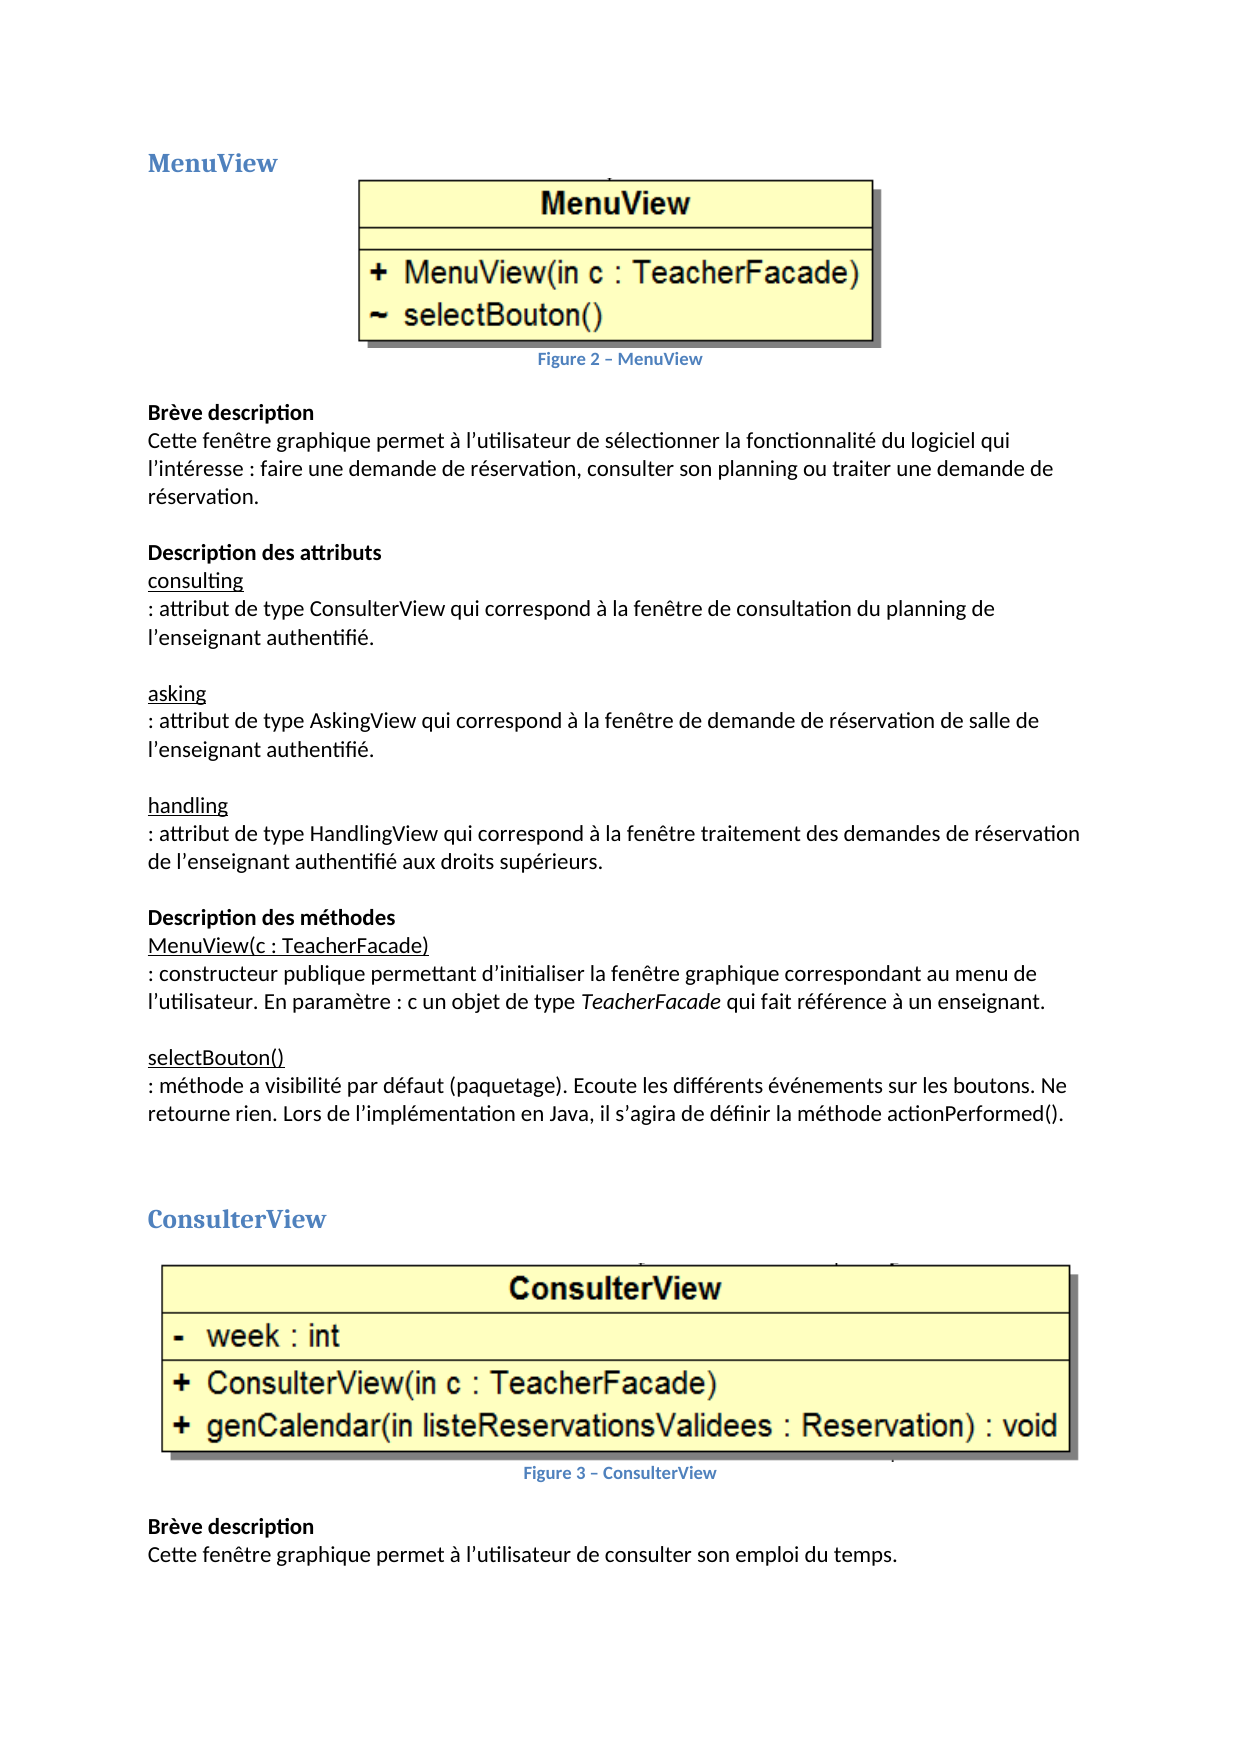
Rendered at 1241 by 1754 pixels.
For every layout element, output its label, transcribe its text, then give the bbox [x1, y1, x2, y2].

text consulting : attribut de type ConsulterView qui correspond à la fenêtre de consultation du planning de l’enseignant authentifié. [148, 567, 1093, 651]
text MenuView(c : TeacherFacade) : constructeur publique permettant d’initialiser la fenêtre graphique correspondant au menu de l’utilisateur. En paramètre : c un objet de type TeacherFacade qui fait référence à un enseignant. [148, 931, 1093, 1015]
text handling : attribut de type HandlingView qui correspond à la fenêtre traitement des demandes de réservation de l’enseignant authentifié aux droits supérieurs. [148, 791, 1093, 875]
text Figure 3 – ConsulterView [148, 1461, 1093, 1484]
text selectBouton() : méthode a visibilité par défaut (paquetage). Ecoute les différents événements sur les boutons. Ne retourne rien. Lors de l’implémentation en Java, il s’agira de définir la méthode actionPerformed(). [148, 1043, 1093, 1127]
text asking : attribut de type AskingView qui correspond à la fenêtre de demande de réservation de salle de l’enseignant authentifié. [148, 679, 1093, 763]
text Cette fenêtre graphique permet à l’utilisateur de sélectionner la fonctionnalité du logiciel qui l’intéresse : faire une demande de réservation, consulter son planning ou traiter une demande de réservation. [148, 426, 1093, 511]
text Figure 2 – MenuView [148, 347, 1093, 370]
text Brève description [148, 398, 1093, 426]
text Description des attributs [148, 538, 1093, 567]
picture [357, 178, 883, 348]
subtitle MenuView [148, 148, 1093, 179]
text Brève description [148, 1512, 1093, 1540]
subtitle ConsulterView [148, 1204, 1093, 1235]
picture [160, 1263, 1080, 1462]
text Description des méthodes [148, 903, 1093, 931]
text Cette fenêtre graphique permet à l’utilisateur de consulter son emploi du temps. [148, 1540, 1093, 1568]
